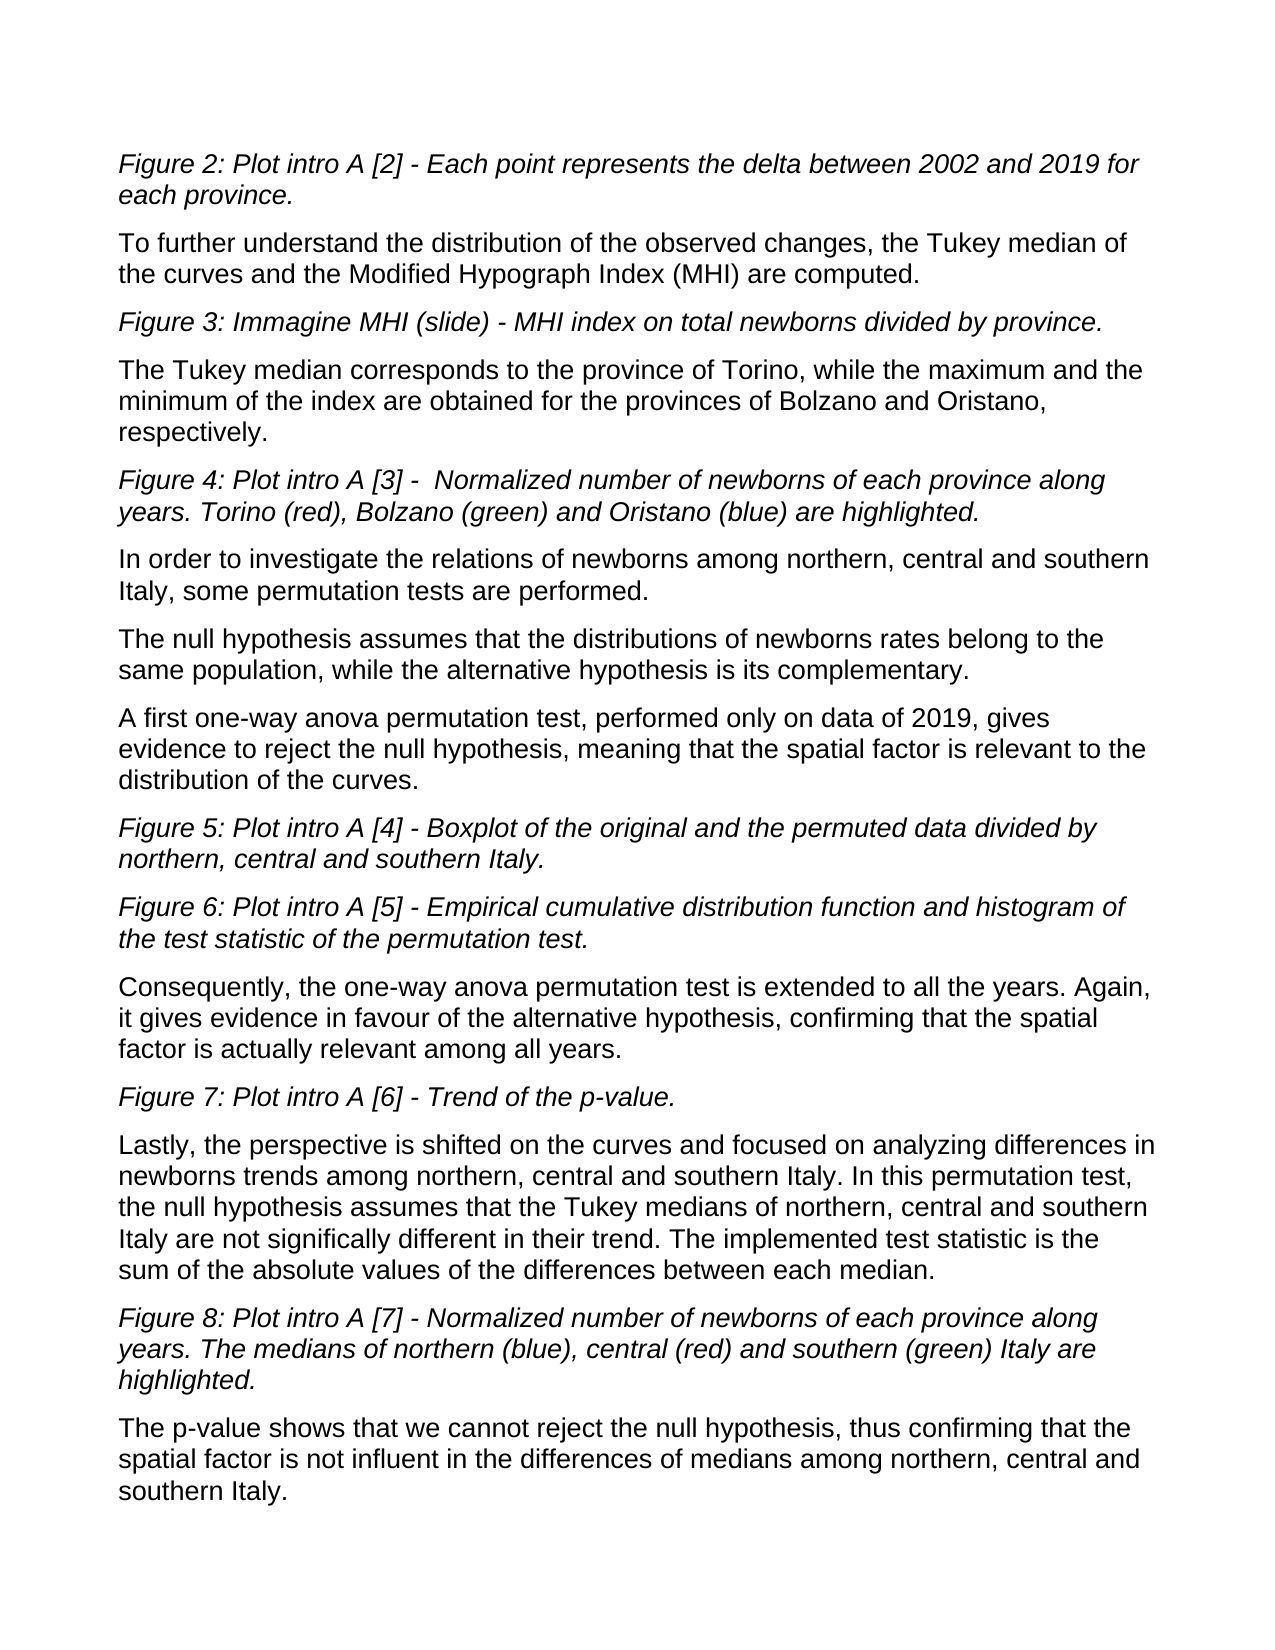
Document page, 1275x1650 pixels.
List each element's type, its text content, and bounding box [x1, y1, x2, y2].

text Figure 4: Plot intro A [3] - Normalized number of newborns of each province along years. Torino (red), Bolzano (green) and Oristano (blue) are highlighted. [118, 464, 1157, 527]
text Figure 6: Plot intro A [5] - Empirical cumulative distribution function and histogram of the test statistic of the permutation test. [118, 891, 1157, 954]
text The Tukey median corresponds to the province of Torino, while the maximum and the minimum of the index are obtained for the provinces of Bolzano and Oristano, respectively. [118, 354, 1157, 448]
text Figure 2: Plot intro A [2] - Each point represents the delta between 2002 and 2019 for each province. [118, 148, 1157, 210]
text Figure 7: Plot intro A [6] - Trend of the p-value. [118, 1081, 1157, 1112]
text To further understand the distribution of the observed changes, the Tukey median of the curves and the Modified Hypograph Index (MHI) are computed. [118, 227, 1157, 289]
text The null hypothesis assumes that the distributions of newborns rates belong to the same population, while the alternative hypothesis is its complementary. [118, 623, 1157, 685]
text Figure 3: Immagine MHI (slide) - MHI index on total newborns divided by province. [118, 306, 1157, 337]
text In order to investigate the relations of newborns among northern, central and southern Italy, some permutation tests are performed. [118, 543, 1157, 606]
text Consequently, the one-way anova permutation test is extended to all the years. Again, it gives evidence in favour of the alternative hypothesis, confirming that the spatial factor is actually relevant among all years. [118, 971, 1157, 1064]
text Figure 5: Plot intro A [4] - Boxplot of the original and the permuted data divided by northern, central and southern Italy. [118, 812, 1157, 875]
text A first one-way anova permutation test, performed only on data of 2019, gives evidence to reject the null hypothesis, meaning that the spatial factor is relevant to the distribution of the curves. [118, 702, 1157, 796]
